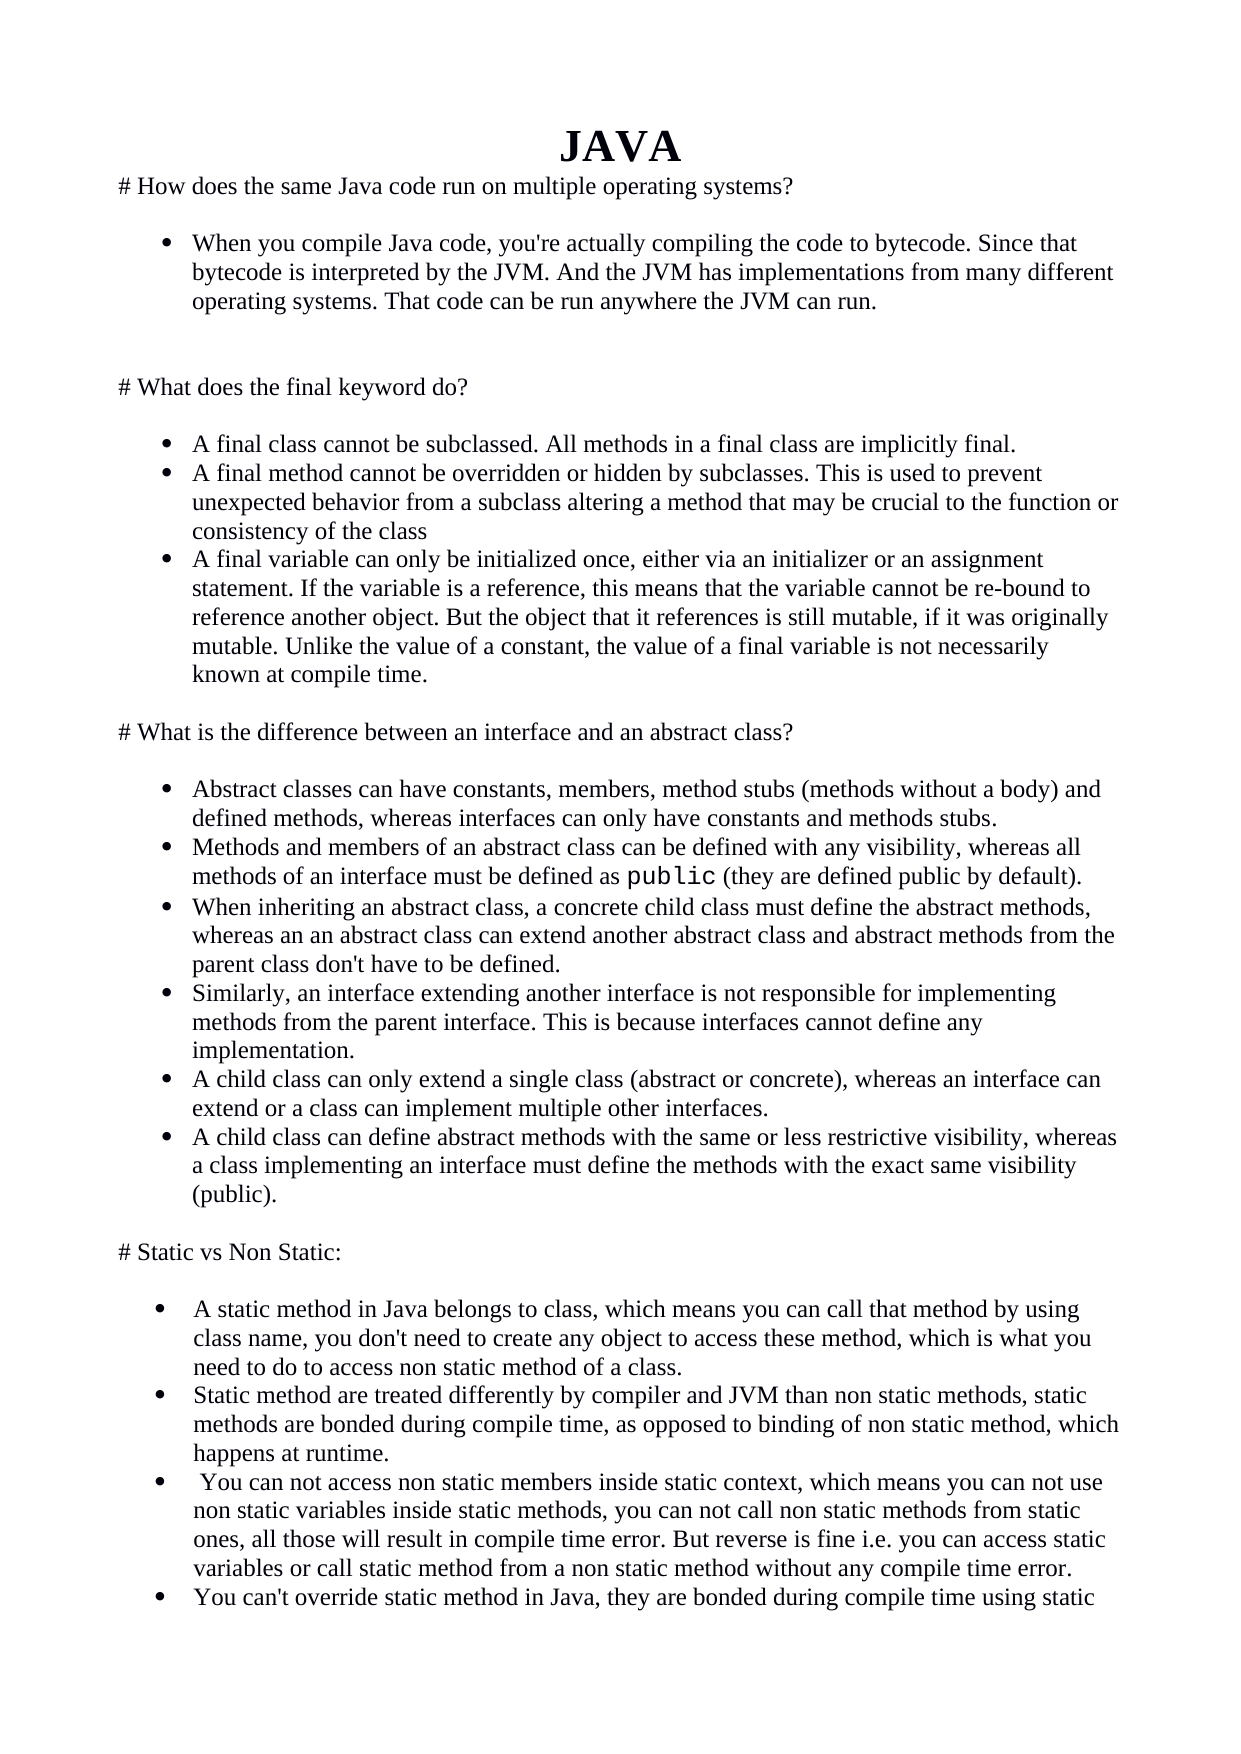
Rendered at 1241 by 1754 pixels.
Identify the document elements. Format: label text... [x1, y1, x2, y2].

list You can not access non static members inside static context, which means you can not use non static variables inside static methods, you can not call non static methods from static ones, all those will result in compile time error. But reverse is fine i.e. you can access static variables or call static method from a non static method without any compile time error. [156, 1467, 1122, 1582]
list Methods and members of an abstract class can be defined with any visibility, whereas all methods of an interface must be defined as public (they are defined public by default). [162, 832, 1122, 892]
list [156, 1582, 1122, 1610]
list Similarly, an interface extending another interface is not responsible for implementing methods from the parent interface. This is because interfaces cannot define any implementation. [162, 978, 1122, 1064]
text JAVA [118, 118, 1122, 171]
list When inheriting an abstract class, a concrete child class must define the abstract methods, whereas an an abstract class can extend another abstract class and abstract methods from the parent class don't have to be defined. [162, 892, 1122, 978]
list When you compile Java code, you're actually compiling the code to bytecode. Since that bytecode is interpreted by the JVM. And the JVM has implementations from many different operating systems. That code can be run anywhere the JVM can run. [162, 228, 1122, 314]
text # What does the final keyword do? [118, 372, 1122, 401]
list A final class cannot be subclassed. All methods in a final class are implicitly final. [162, 429, 1122, 458]
list A child class can define abstract methods with the same or less restrictive visibility, whereas a class implementing an interface must define the methods with the exact same visibility (public). [162, 1122, 1122, 1208]
list A final method cannot be overridden or hidden by subclasses. This is used to prevent unexpected behavior from a subclass altering a method that may be crucial to the function or consistency of the class [162, 458, 1122, 544]
list A child class can only extend a single class (abstract or concrete), whereas an interface can extend or a class can implement multiple other interfaces. [162, 1064, 1122, 1122]
list A static method in Java belongs to class, which means you can call that method by using class name, you don't need to create any object to access these method, which is what you need to do to access non static method of a class. [156, 1294, 1122, 1380]
text # What is the difference between an interface and an abstract class? [118, 717, 1122, 746]
list Static method are treated differently by compiler and JVM than non static methods, static methods are bonded during compile time, as opposed to binding of non static method, which happens at runtime. [156, 1380, 1122, 1467]
list Abstract classes can have constants, members, method stubs (methods without a body) and defined methods, whereas interfaces can only have constants and methods stubs. [162, 774, 1122, 832]
list A final variable can only be initialized once, either via an initializer or an assignment statement. If the variable is a reference, this means that the variable cannot be re-bound to reference another object. But the object that it references is still mutable, if it was originally mutable. Unlike the value of a constant, the value of a final variable is not necessarily known at compile time. [162, 544, 1122, 688]
text # How does the same Java code run on multiple operating systems? [118, 171, 1122, 199]
text # Static vs Non Static: [118, 1237, 1122, 1265]
